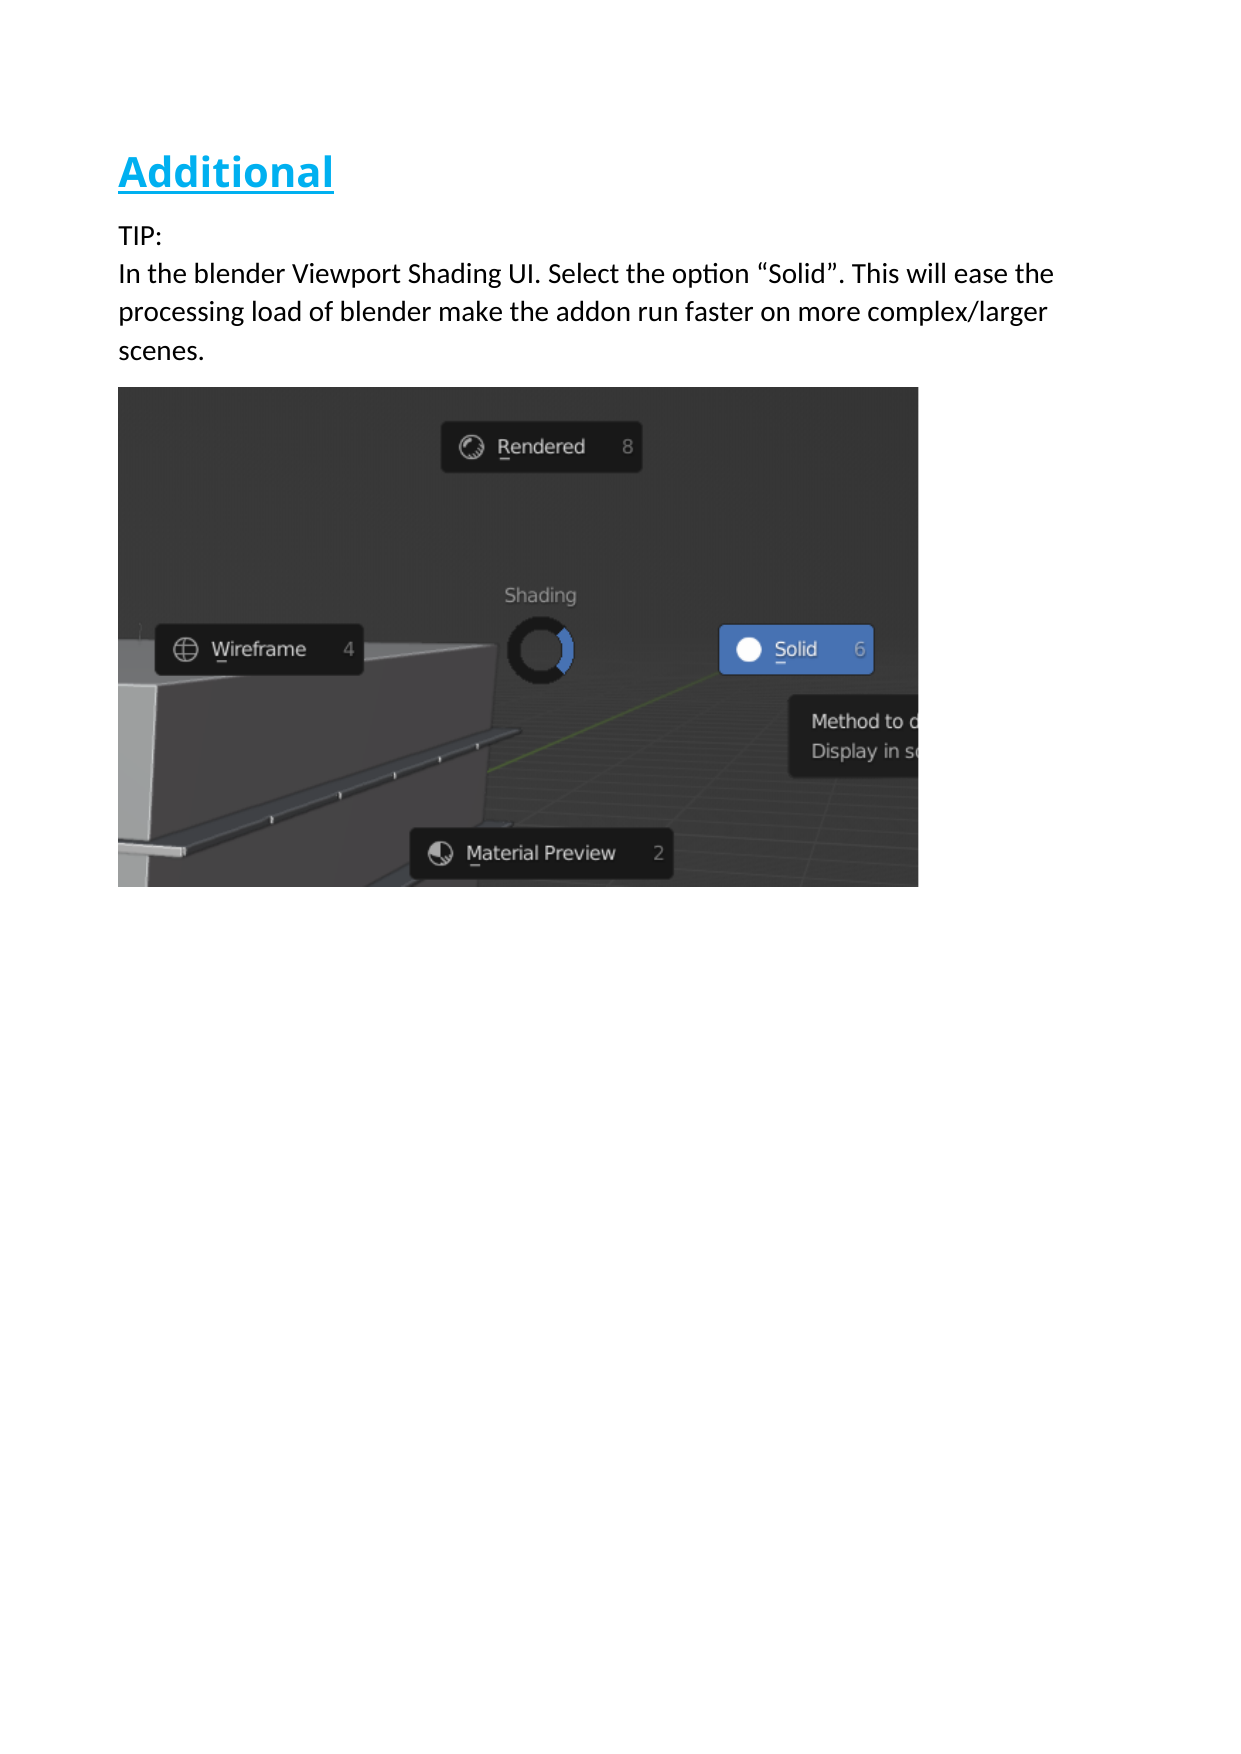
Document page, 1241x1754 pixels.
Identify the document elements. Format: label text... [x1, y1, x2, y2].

picture [118, 387, 919, 887]
text TIP: In the blender Viewport Shading UI. Select the option “Solid”. This will ease the processing load of blender make the addon run faster on more complex/larger scenes. [118, 217, 1122, 367]
subtitle Additional [118, 143, 1122, 200]
